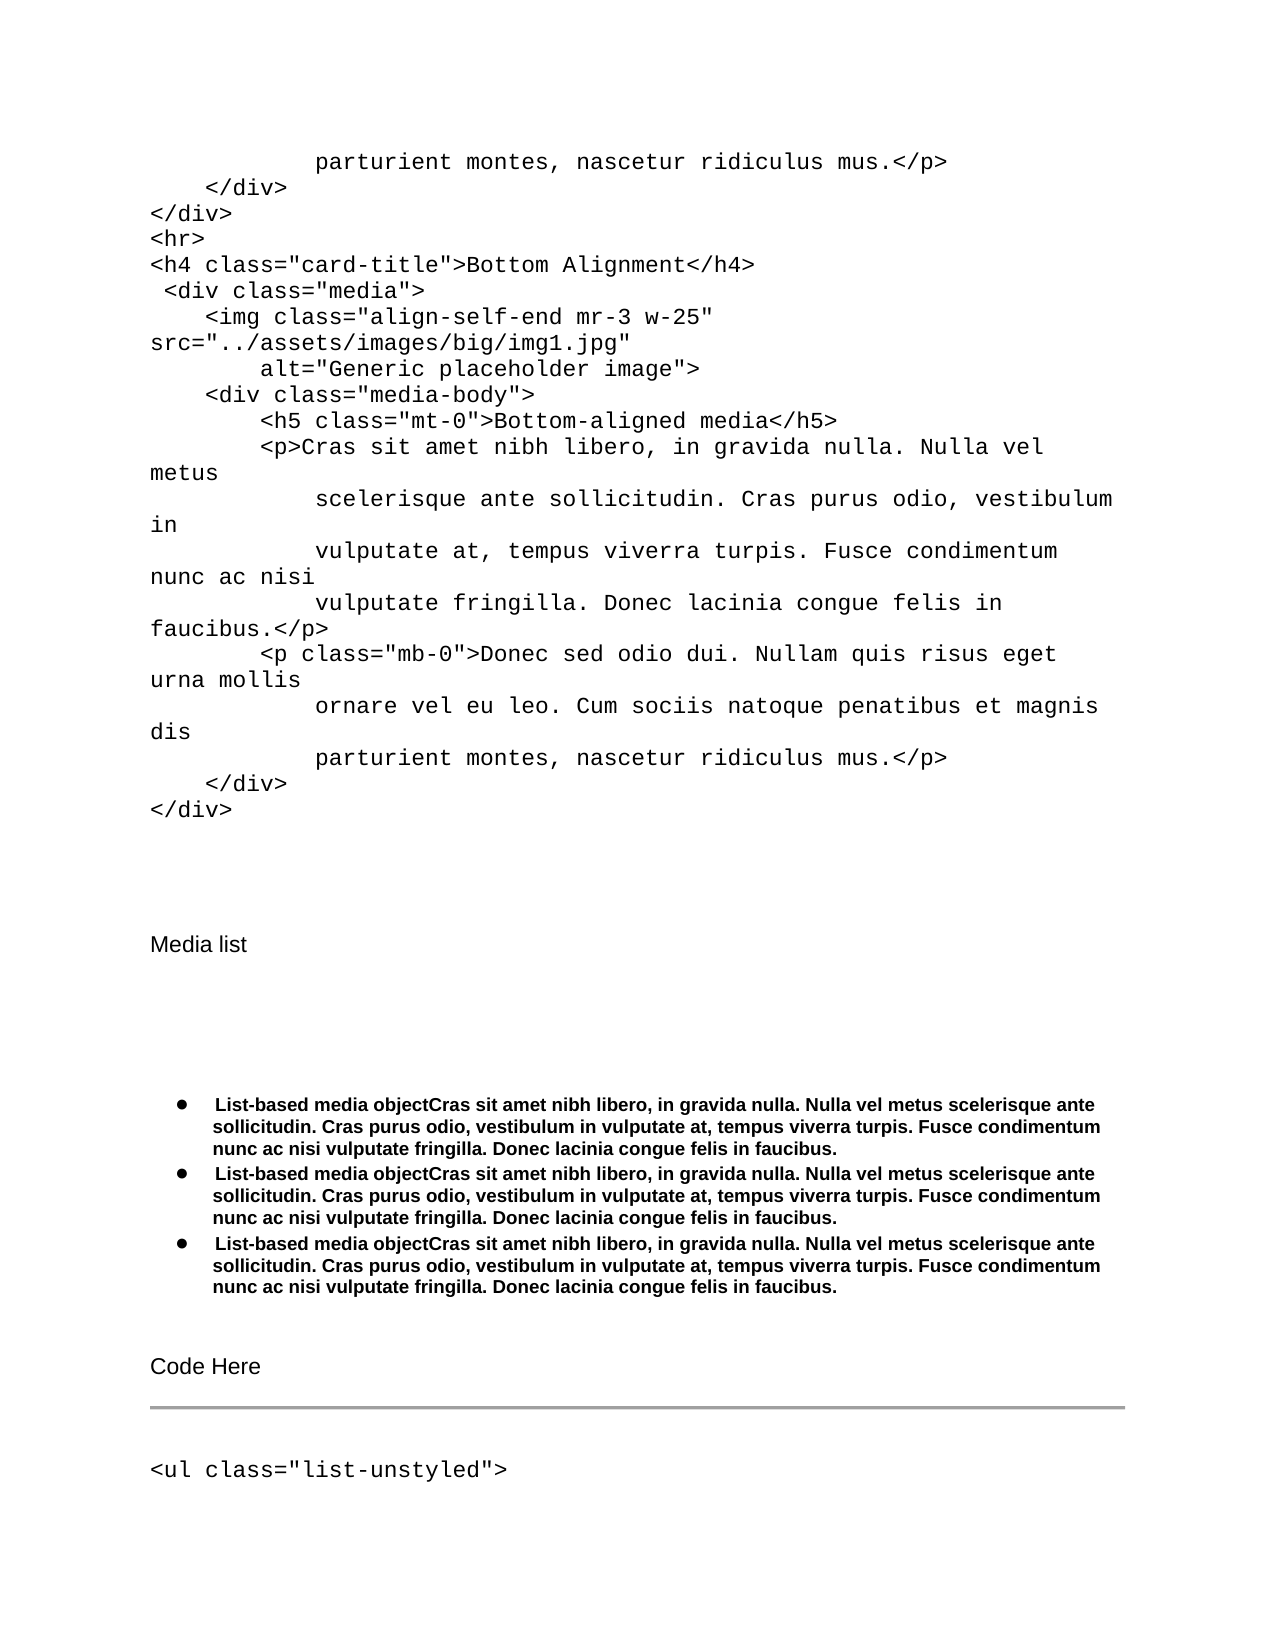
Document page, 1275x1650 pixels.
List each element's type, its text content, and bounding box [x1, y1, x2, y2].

subtitle List-based media objectCras sit amet nibh libero, in gravida nulla. Nulla vel metus scelerisque ante sollicitudin. Cras purus odio, vestibulum in vulputate at, tempus viverra turpis. Fusce condimentum nunc ac nisi vulputate fringilla. Donec lacinia congue felis in faucibus. [175, 1228, 1125, 1298]
subtitle List-based media objectCras sit amet nibh libero, in gravida nulla. Nulla vel metus scelerisque ante sollicitudin. Cras purus odio, vestibulum in vulputate at, tempus viverra turpis. Fusce condimentum nunc ac nisi vulputate fringilla. Donec lacinia congue felis in faucibus. [175, 1089, 1125, 1159]
text Code Here [150, 1353, 1125, 1379]
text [150, 150, 1125, 876]
text Media list [150, 931, 1125, 957]
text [150, 1410, 1125, 1484]
subtitle List-based media objectCras sit amet nibh libero, in gravida nulla. Nulla vel metus scelerisque ante sollicitudin. Cras purus odio, vestibulum in vulputate at, tempus viverra turpis. Fusce condimentum nunc ac nisi vulputate fringilla. Donec lacinia congue felis in faucibus. [175, 1159, 1125, 1228]
